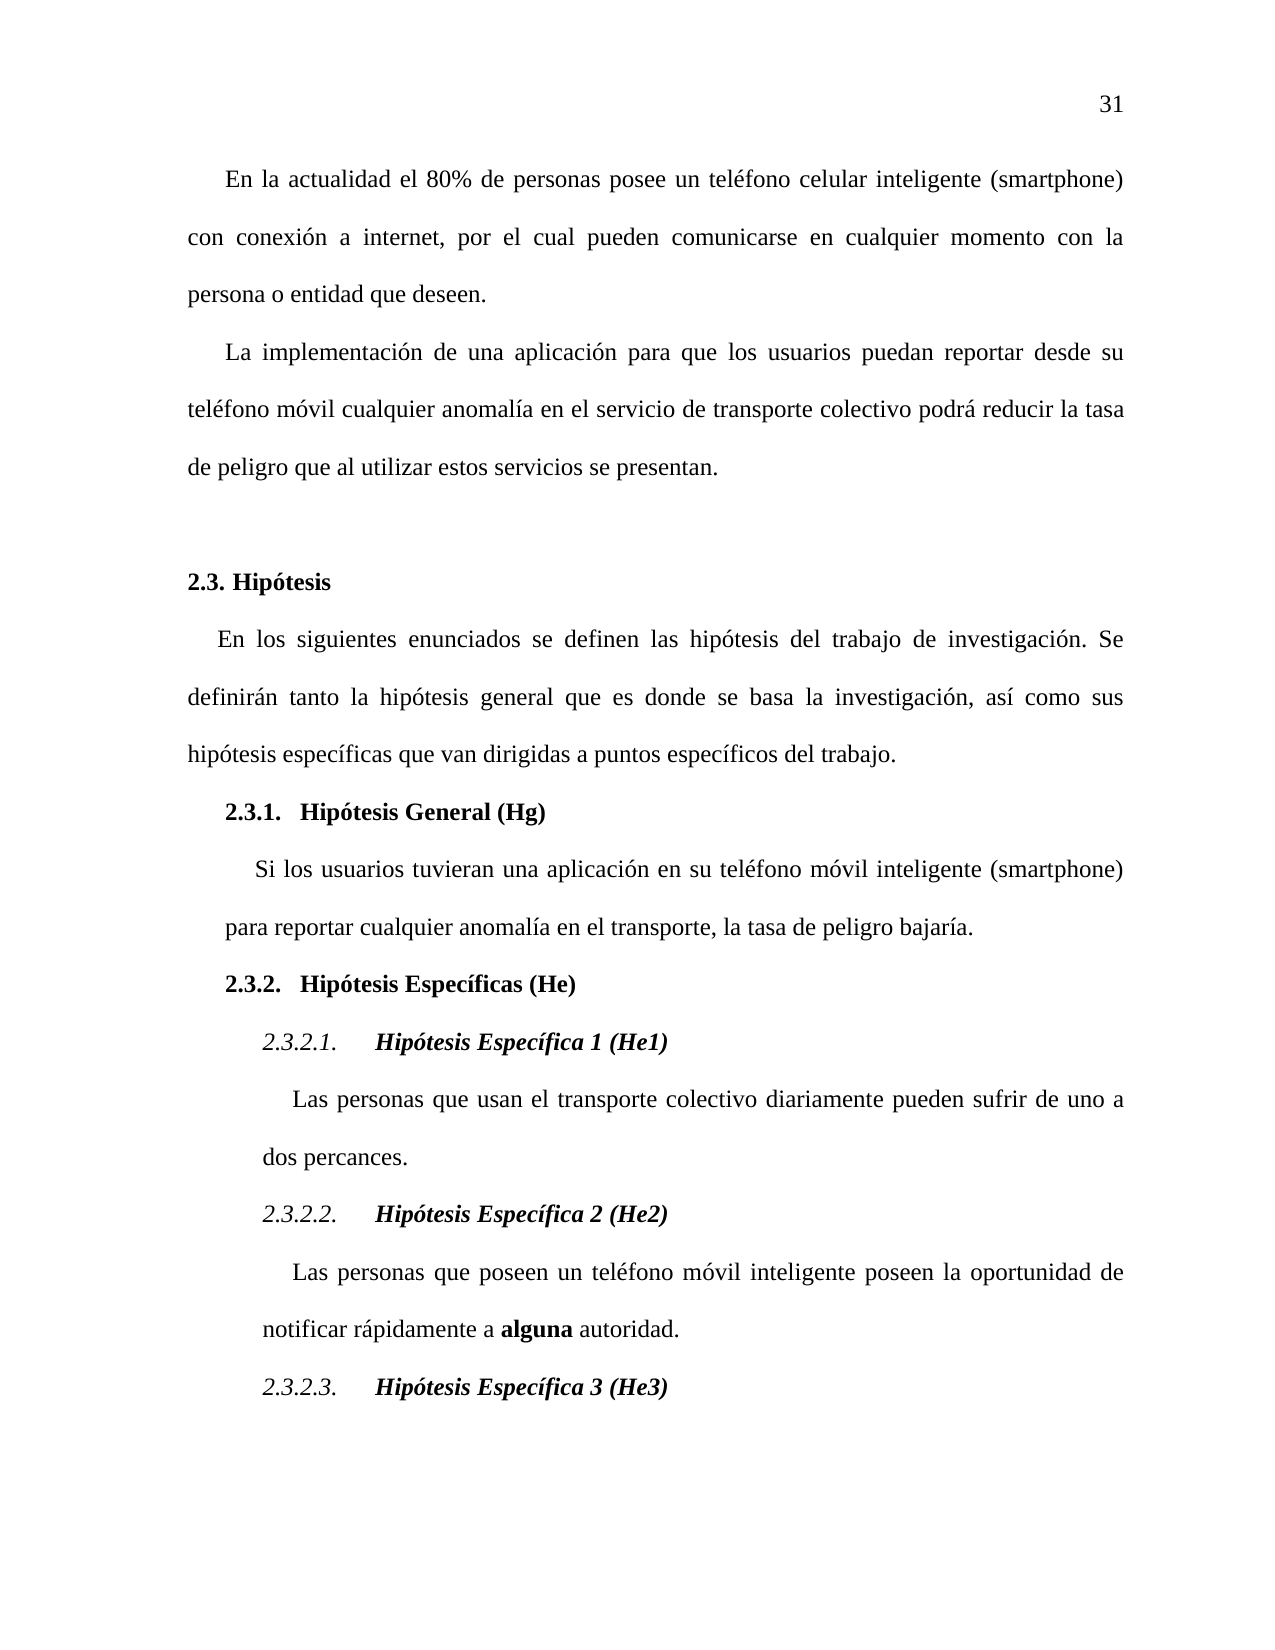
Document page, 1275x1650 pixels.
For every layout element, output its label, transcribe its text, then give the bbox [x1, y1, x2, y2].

text Las personas que usan el transporte colectivo diariamente pueden sufrir de uno a dos percances. [262, 1084, 1125, 1171]
subtitle Hipótesis Específicas (He) [225, 969, 1125, 998]
text En la actualidad el 80% de personas posee un teléfono celular inteligente (smartphone) con conexión a internet, por el cual pueden comunicarse en cualquier momento con la persona o entidad que deseen. [187, 164, 1125, 308]
subtitle Hipótesis General (Hg) [225, 797, 1125, 826]
text Las personas que poseen un teléfono móvil inteligente poseen la oportunidad de notificar rápidamente a alguna autoridad. [262, 1257, 1125, 1343]
text La implementación de una aplicación para que los usuarios puedan reportar desde su teléfono móvil cualquier anomalía en el servicio de transporte colectivo podrá reducir la tasa de peligro que al utilizar estos servicios se presentan. [187, 337, 1125, 481]
subtitle Hipótesis [187, 567, 1125, 596]
text En los siguientes enunciados se definen las hipótesis del trabajo de investigación. Se definirán tanto la hipótesis general que es donde se basa la investigación, así como sus hipótesis específicas que van dirigidas a puntos específicos del trabajo. [187, 624, 1125, 768]
subtitle Hipótesis Específica 1 (He1) [262, 1027, 1125, 1056]
subtitle Hipótesis Específica 2 (He2) [262, 1199, 1125, 1228]
text Si los usuarios tuvieran una aplicación en su teléfono móvil inteligente (smartphone) para reportar cualquier anomalía en el transporte, la tasa de peligro bajaría. [225, 854, 1125, 941]
subtitle Hipótesis Específica 3 (He3) [262, 1372, 1125, 1401]
